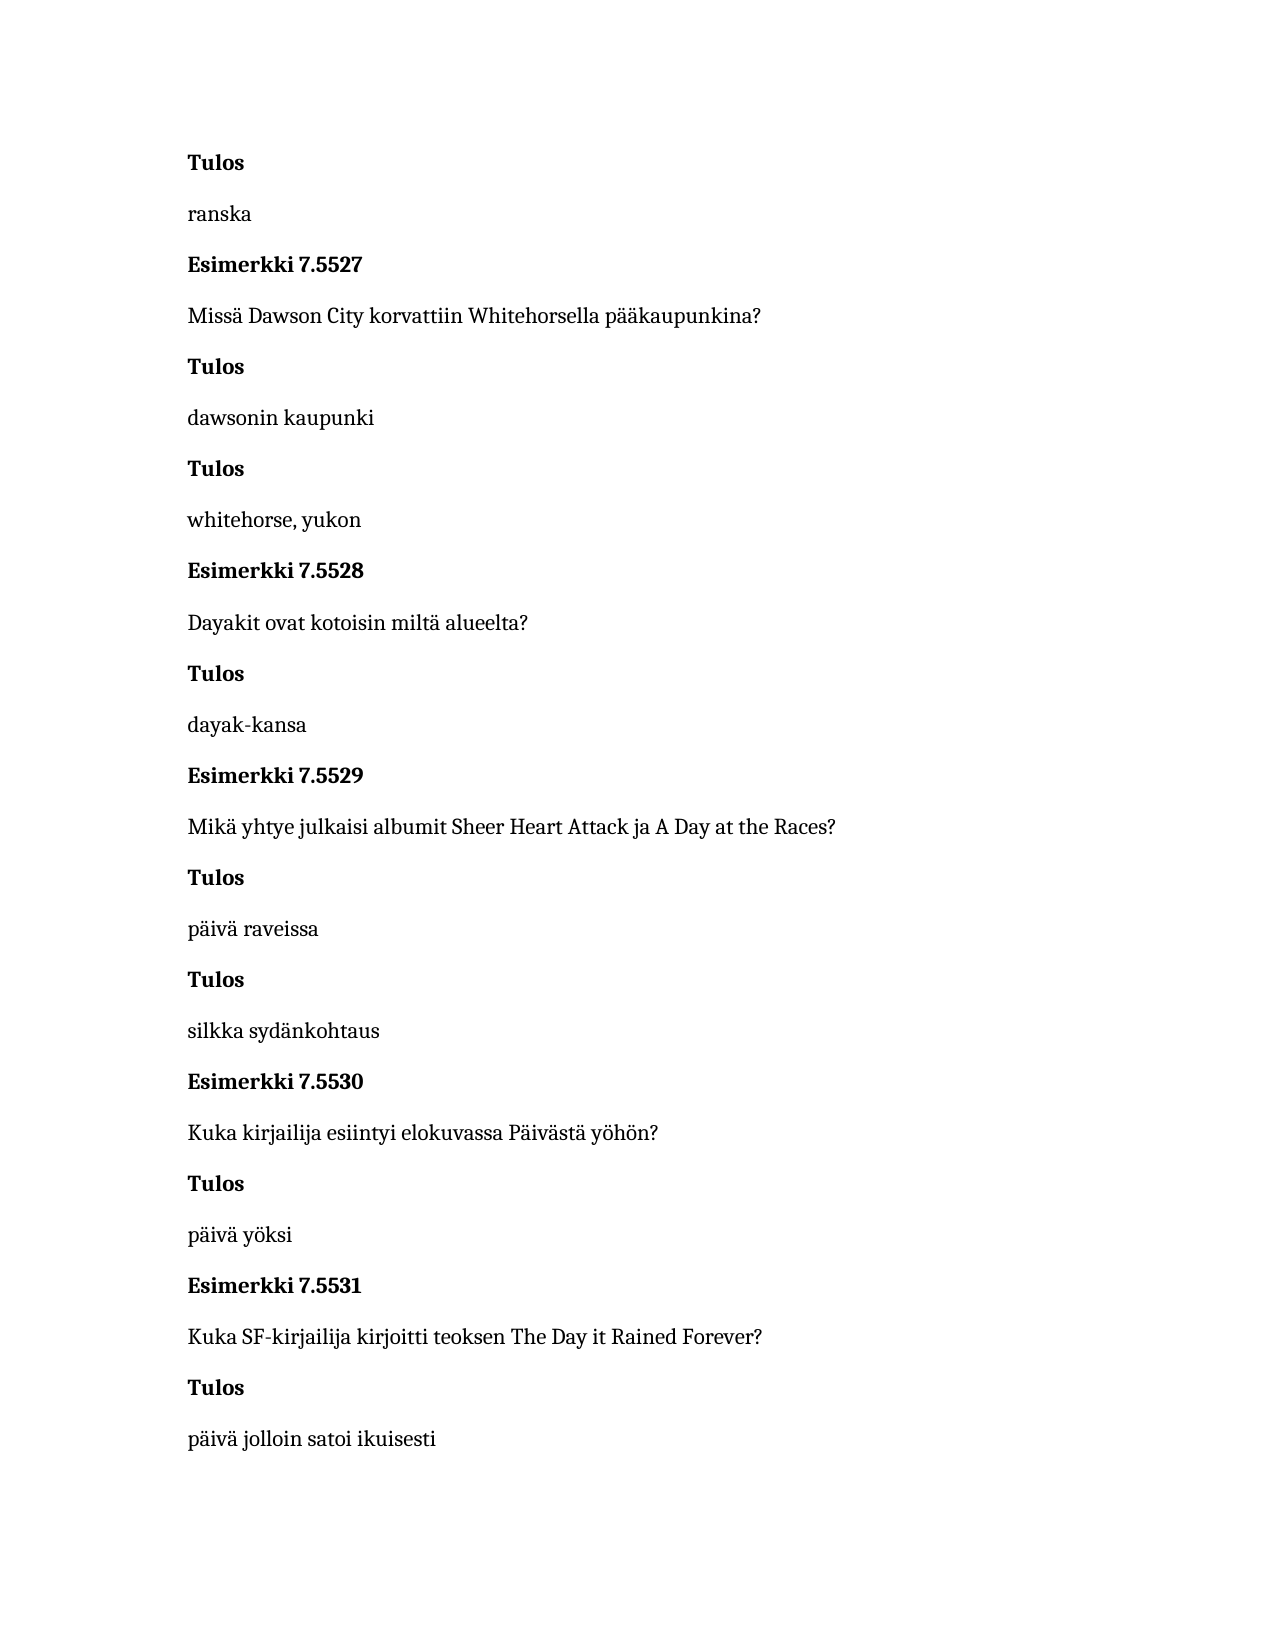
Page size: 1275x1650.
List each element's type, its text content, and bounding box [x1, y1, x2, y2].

text whitehorse, yukon [187, 507, 1087, 534]
text ranska [187, 201, 1087, 227]
text Tulos [187, 354, 1087, 381]
text Esimerkki 7.5531 [187, 1273, 1087, 1299]
text päivä raveissa [187, 916, 1087, 942]
text Tulos [187, 1375, 1087, 1401]
text Dayakit ovat kotoisin miltä alueelta? [187, 609, 1087, 636]
text Esimerkki 7.5530 [187, 1069, 1087, 1095]
text Tulos [187, 864, 1087, 891]
text dayak-kansa [187, 711, 1087, 738]
text Missä Dawson City korvattiin Whitehorsella pääkaupunkina? [187, 303, 1087, 329]
text Esimerkki 7.5529 [187, 762, 1087, 789]
text Tulos [187, 660, 1087, 687]
text Kuka kirjailija esiintyi elokuvassa Päivästä yöhön? [187, 1120, 1087, 1146]
text Tulos [187, 1171, 1087, 1197]
text Tulos [187, 967, 1087, 993]
text Esimerkki 7.5527 [187, 252, 1087, 278]
text päivä yöksi [187, 1222, 1087, 1248]
text Tulos [187, 150, 1087, 176]
text Tulos [187, 456, 1087, 483]
text dawsonin kaupunki [187, 405, 1087, 432]
text Kuka SF-kirjailija kirjoitti teoksen The Day it Rained Forever? [187, 1324, 1087, 1350]
text Esimerkki 7.5528 [187, 558, 1087, 585]
text Mikä yhtye julkaisi albumit Sheer Heart Attack ja A Day at the Races? [187, 813, 1087, 840]
text silkka sydänkohtaus [187, 1018, 1087, 1044]
text päivä jolloin satoi ikuisesti [187, 1426, 1087, 1452]
